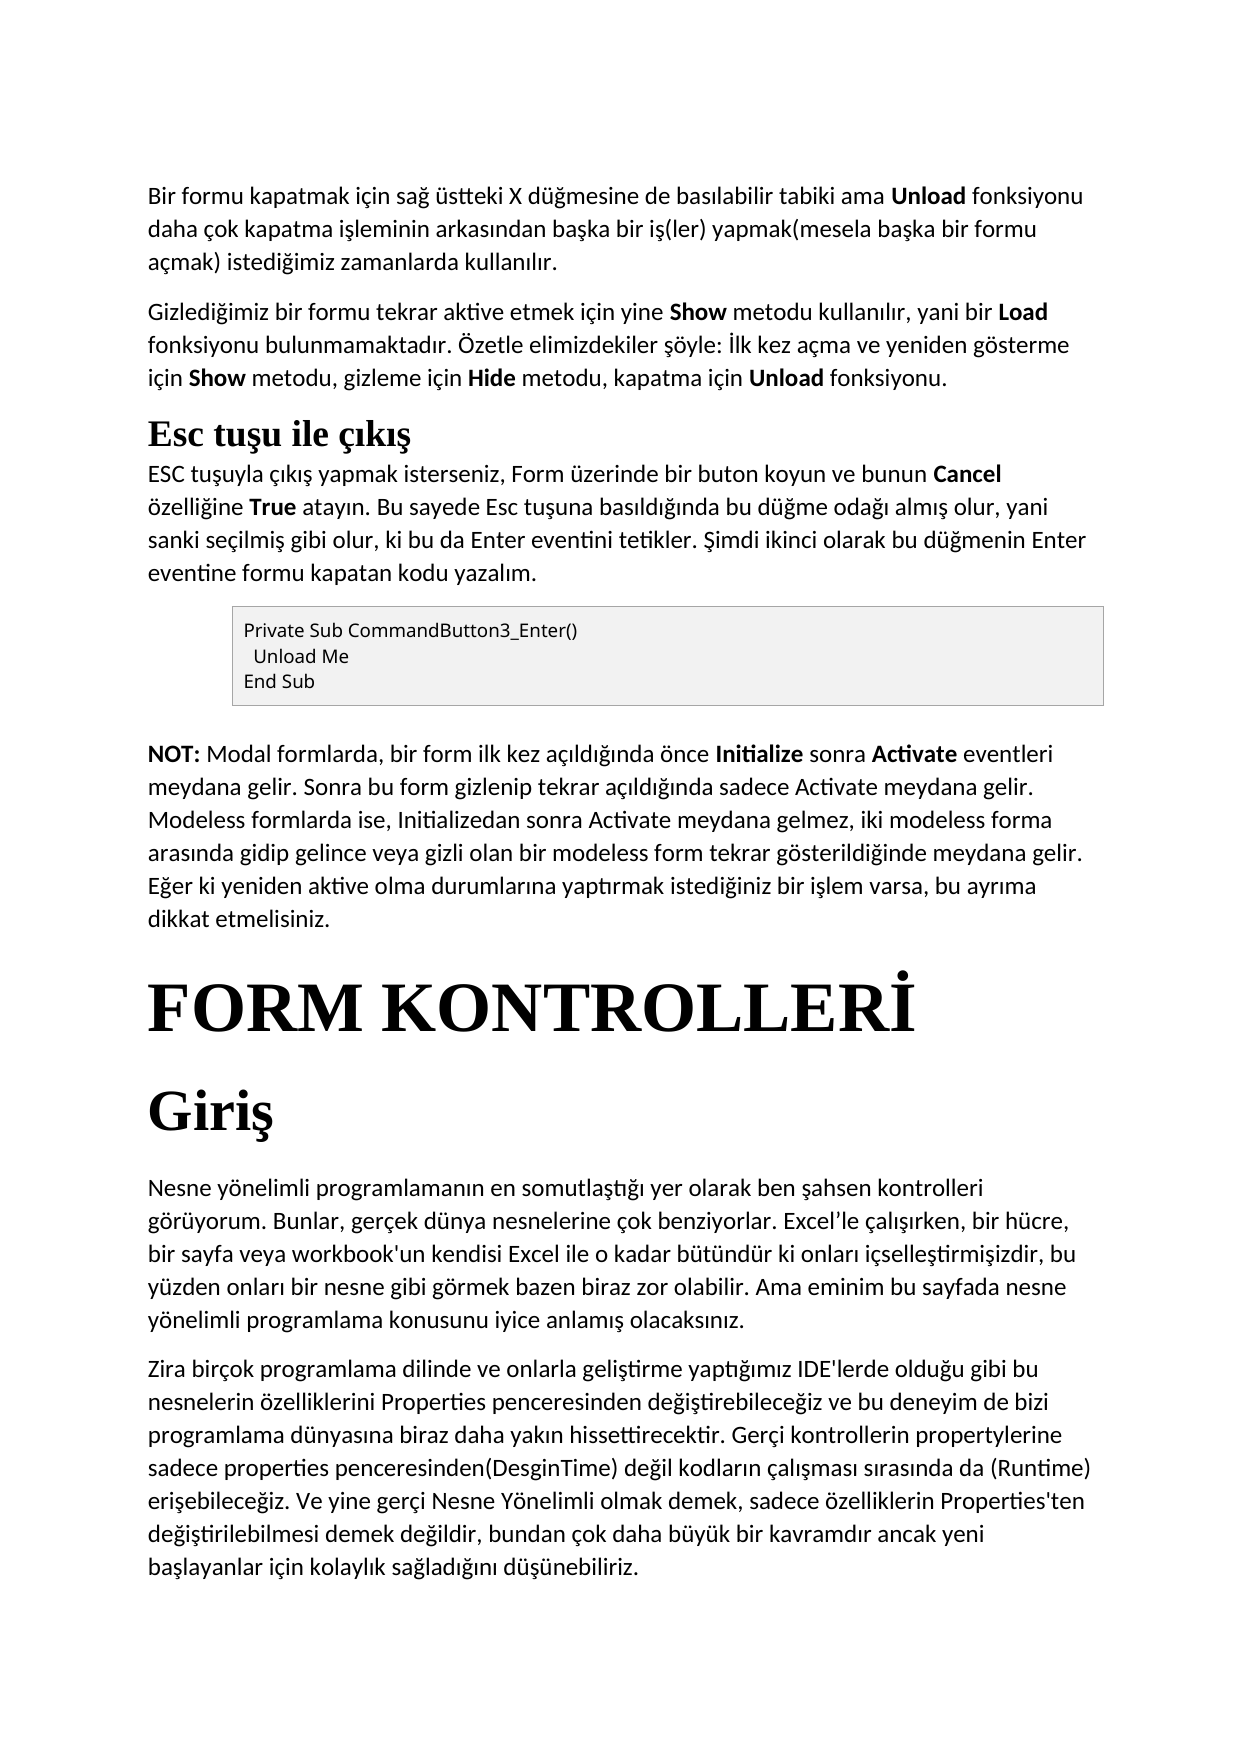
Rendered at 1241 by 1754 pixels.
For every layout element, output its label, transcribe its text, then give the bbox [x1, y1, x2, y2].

text ESC tuşuyla çıkış yapmak isterseniz, Form üzerinde bir buton koyun ve bunun Cancel özelliğine True atayın. Bu sayede Esc tuşuna basıldığında bu düğme odağı almış olur, yani sanki seçilmiş gibi olur, ki bu da Enter eventini tetikler. Şimdi ikinci olarak bu düğmenin Enter eventine formu kapatan kodu yazalım. [148, 458, 1093, 587]
text End Sub [233, 657, 1103, 705]
text Nesne yönelimli programlamanın en somutlaştığı yer olarak ben şahsen kontrolleri görüyorum. Bunlar, gerçek dünya nesnelerine çok benziyorlar. Excel’le çalışırken, bir hücre, bir sayfa veya workbook'un kendisi Excel ile o kadar bütündür ki onları içselleştirmişizdir, bu yüzden onları bir nesne gibi görmek bazen biraz zor olabilir. Ama eminim bu sayfada nesne yönelimli programlama konusunu iyice anlamış olacaksınız. [148, 1172, 1093, 1334]
subtitle Form Kontrolleri [148, 965, 1093, 1047]
text Gizlediğimiz bir formu tekrar aktive etmek için yine Show metodu kullanılır, yani bir Load fonksiyonu bulunmamaktadır. Özetle elimizdekiler şöyle: İlk kez açma ve yeniden gösterme için Show metodu, gizleme için Hide metodu, kapatma için Unload fonksiyonu. [148, 296, 1093, 392]
text Private Sub CommandButton3_Enter() [233, 607, 1103, 632]
subtitle Esc tuşu ile çıkış [148, 411, 1093, 454]
text Zira birçok programlama dilinde ve onlarla geliştirme yaptığımız IDE'lerde olduğu gibi bu nesnelerin özelliklerini Properties penceresinden değiştirebileceğiz ve bu deneyim de bizi programlama dünyasına biraz daha yakın hissettirecektir. Gerçi kontrollerin propertylerine sadece properties penceresinden(DesginTime) değil kodların çalışması sırasında da (Runtime) erişebileceğiz. Ve yine gerçi Nesne Yönelimli olmak demek, sadece özelliklerin Properties'ten değiştirilebilmesi demek değildir, bundan çok daha büyük bir kavramdır ancak yeni başlayanlar için kolaylık sağladığını düşünebiliriz. [148, 1353, 1093, 1581]
subtitle Giriş [148, 1076, 1093, 1143]
text Bir formu kapatmak için sağ üstteki X düğmesine de basılabilir tabiki ama Unload fonksiyonu daha çok kapatma işleminin arkasından başka bir iş(ler) yapmak(mesela başka bir formu açmak) istediğimiz zamanlarda kullanılır. [148, 148, 1093, 277]
text NOT: Modal formlarda, bir form ilk kez açıldığında önce Initialize sonra Activate eventleri meydana gelir. Sonra bu form gizlenip tekrar açıldığında sadece Activate meydana gelir. Modeless formlarda ise, Initializedan sonra Activate meydana gelmez, iki modeless forma arasında gidip gelince veya gizli olan bir modeless form tekrar gösterildiğinde meydana gelir. Eğer ki yeniden aktive olma durumlarına yaptırmak istediğiniz bir işlem varsa, bu ayrıma dikkat etmelisiniz. [148, 706, 1093, 934]
text Unload Me [233, 632, 1103, 657]
